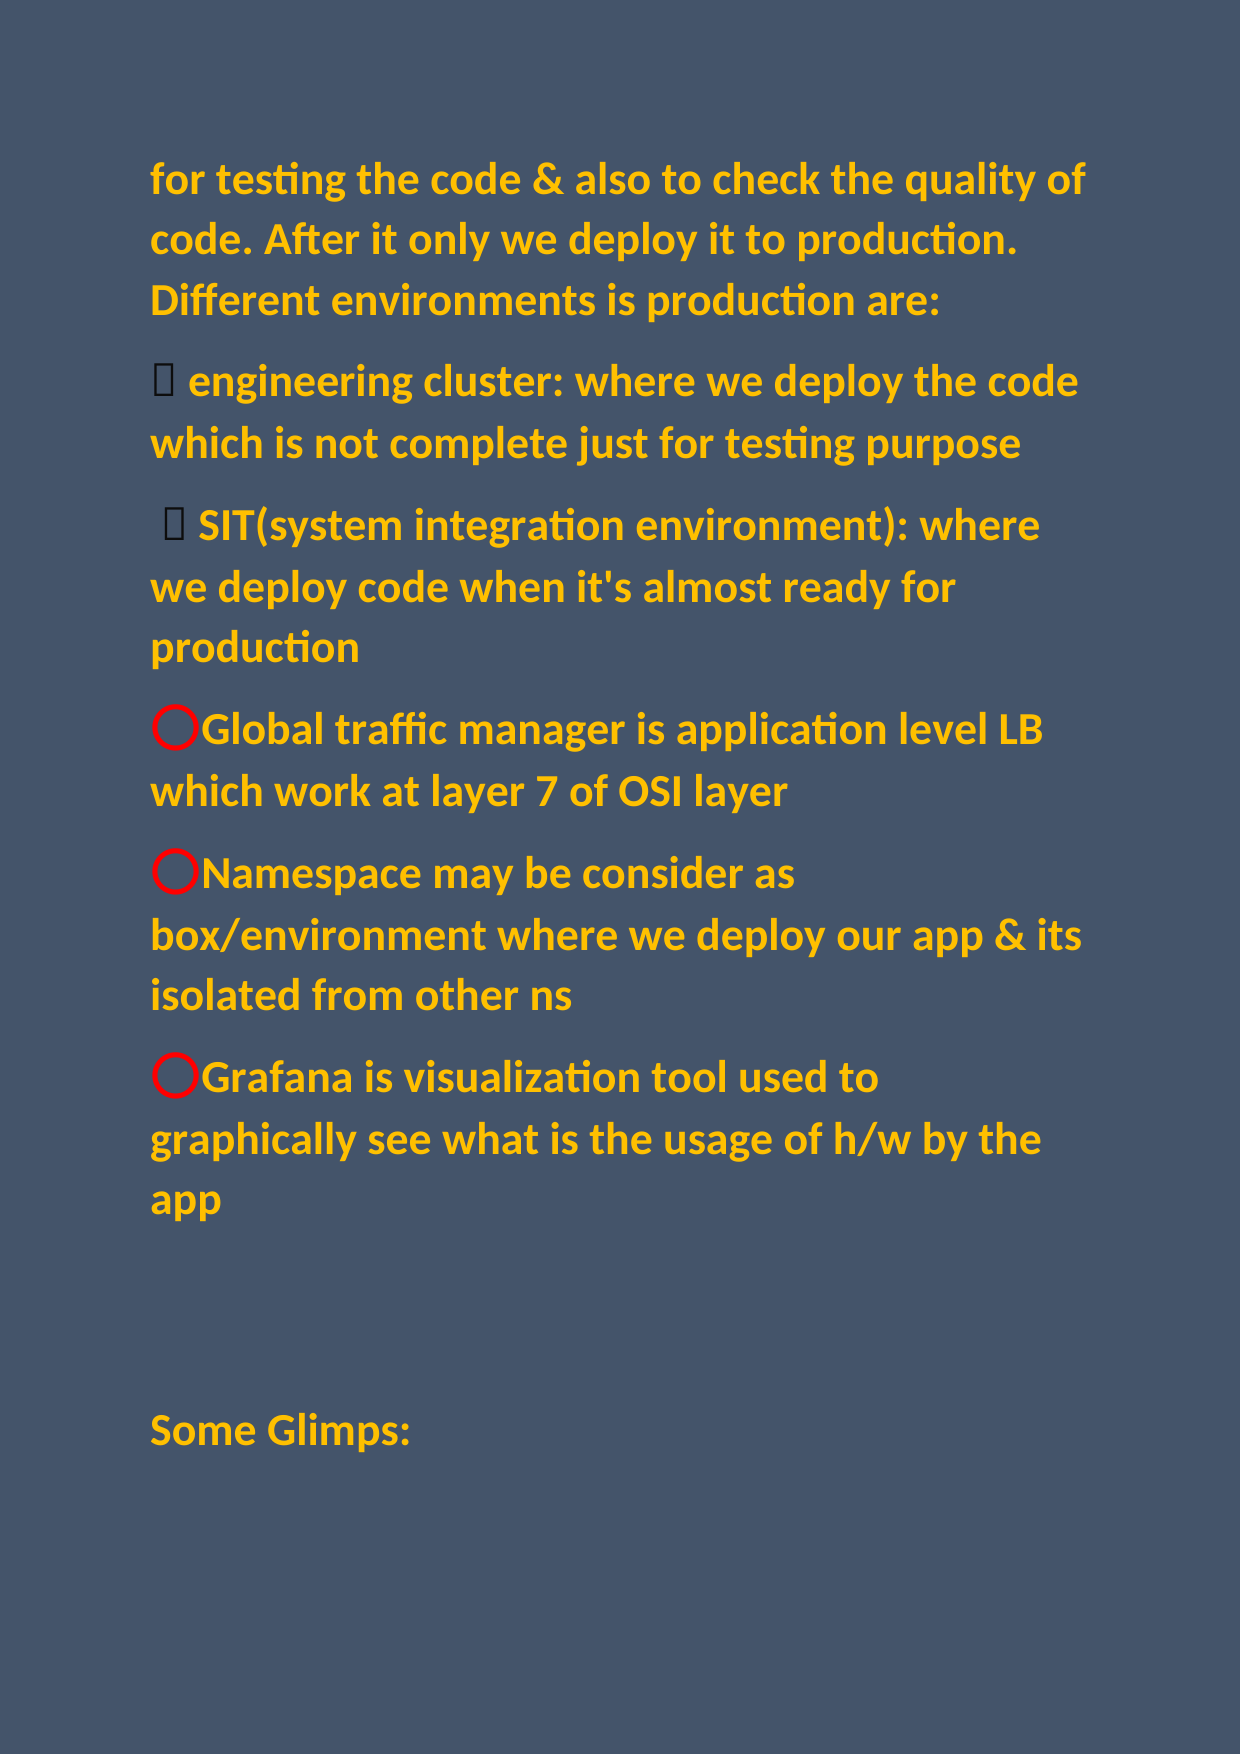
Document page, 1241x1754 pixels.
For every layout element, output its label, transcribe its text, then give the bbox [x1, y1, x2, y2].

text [150, 150, 1090, 327]
text 🔷️ SIT(system integration environment): where we deploy code when it's almost ready for production [150, 491, 1090, 674]
text ⭕Namespace may be consider as box/environment where we deploy our app & its isolated from other ns [150, 839, 1090, 1022]
text ⭕Global traffic manager is application level LB which work at layer 7 of OSI layer [150, 695, 1090, 818]
text Some Glimps: [150, 1401, 1090, 1457]
text 🔷️ engineering cluster: where we deploy the code which is not complete just for testing purpose [150, 348, 1090, 470]
text ⭕Grafana is visualization tool used to graphically see what is the usage of h/w by the app [150, 1043, 1090, 1226]
